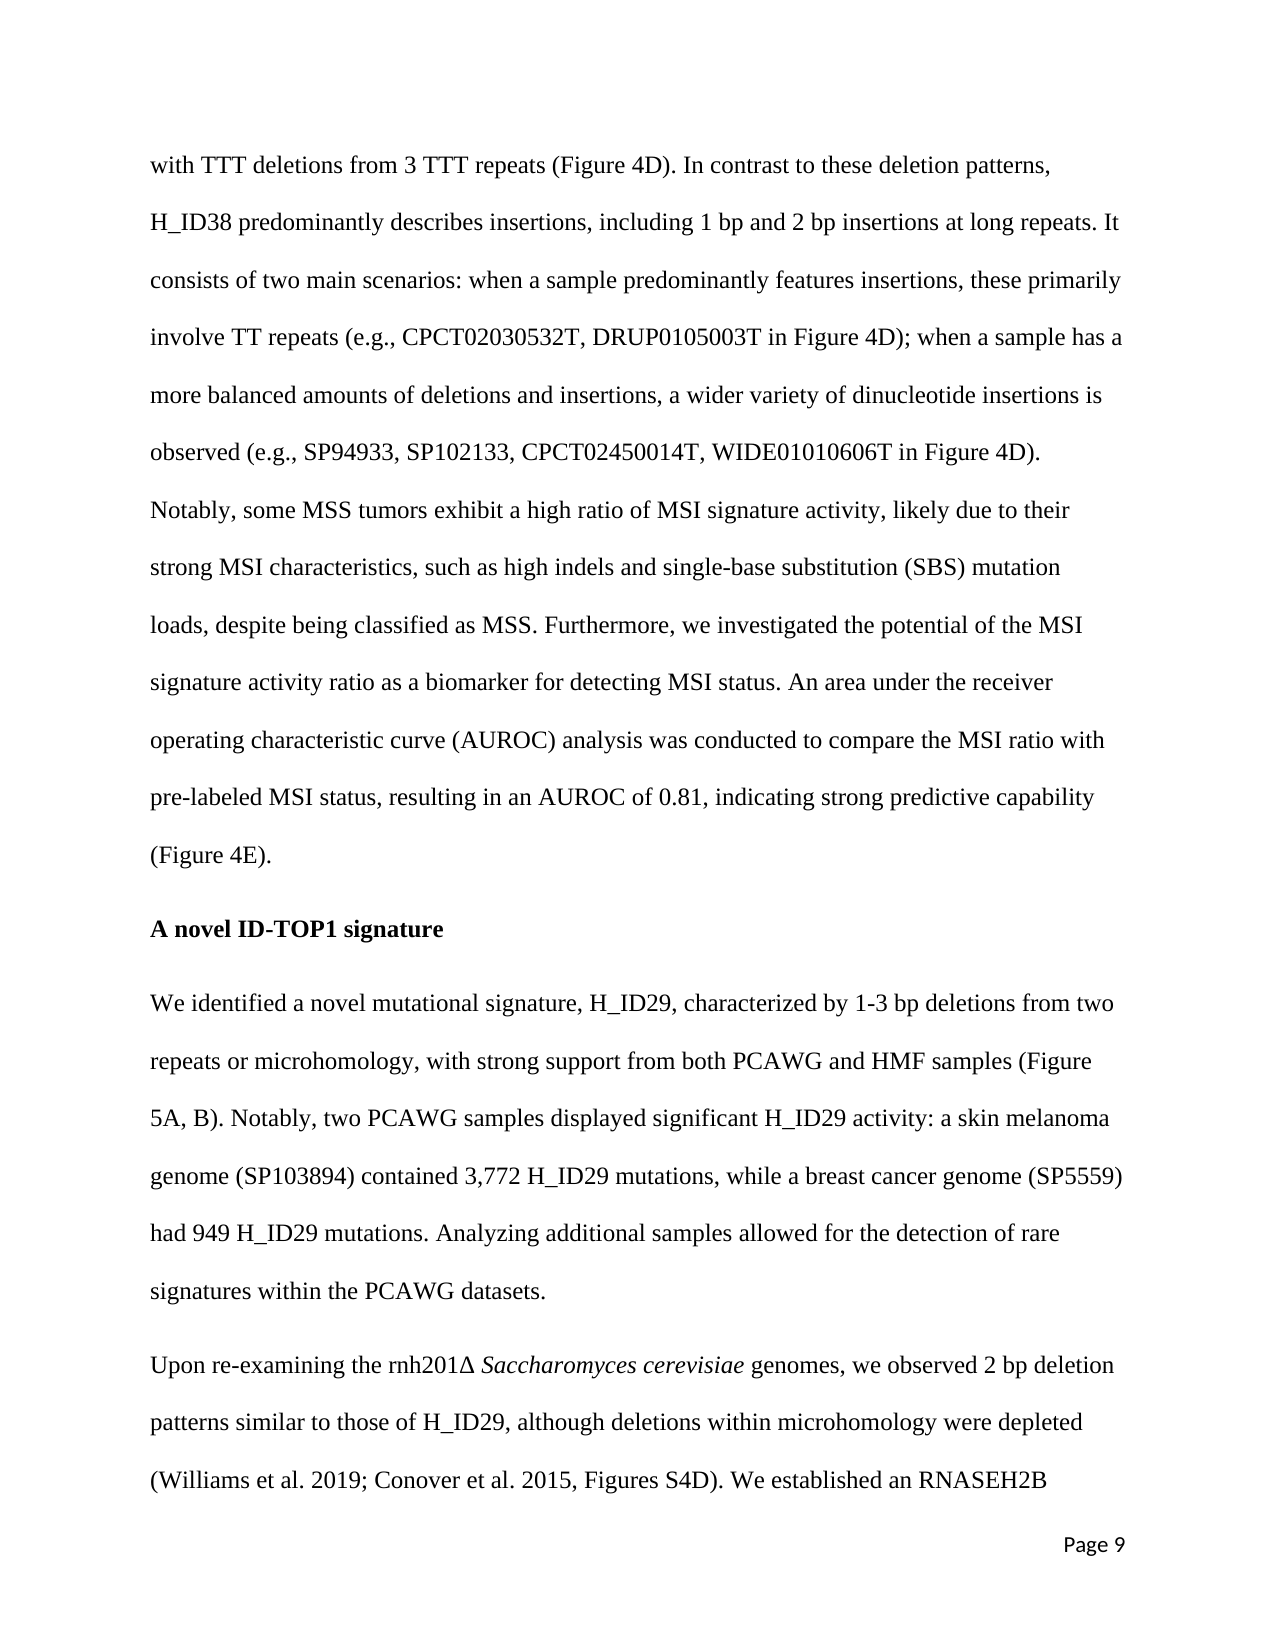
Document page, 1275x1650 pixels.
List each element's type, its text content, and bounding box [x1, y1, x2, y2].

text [150, 1350, 1125, 1494]
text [150, 150, 1125, 869]
text A novel ID-TOP1 signature [150, 914, 1125, 943]
text We identified a novel mutational signature, H_ID29, characterized by 1-3 bp deletions from two repeats or microhomology, with strong support from both PCAWG and HMF samples (Figure 5A, B). Notably, two PCAWG samples displayed significant H_ID29 activity: a skin melanoma genome (SP103894) contained 3,772 H_ID29 mutations, while a breast cancer genome (SP5559) had 949 H_ID29 mutations. Analyzing additional samples allowed for the detection of rare signatures within the PCAWG datasets. [150, 988, 1125, 1304]
